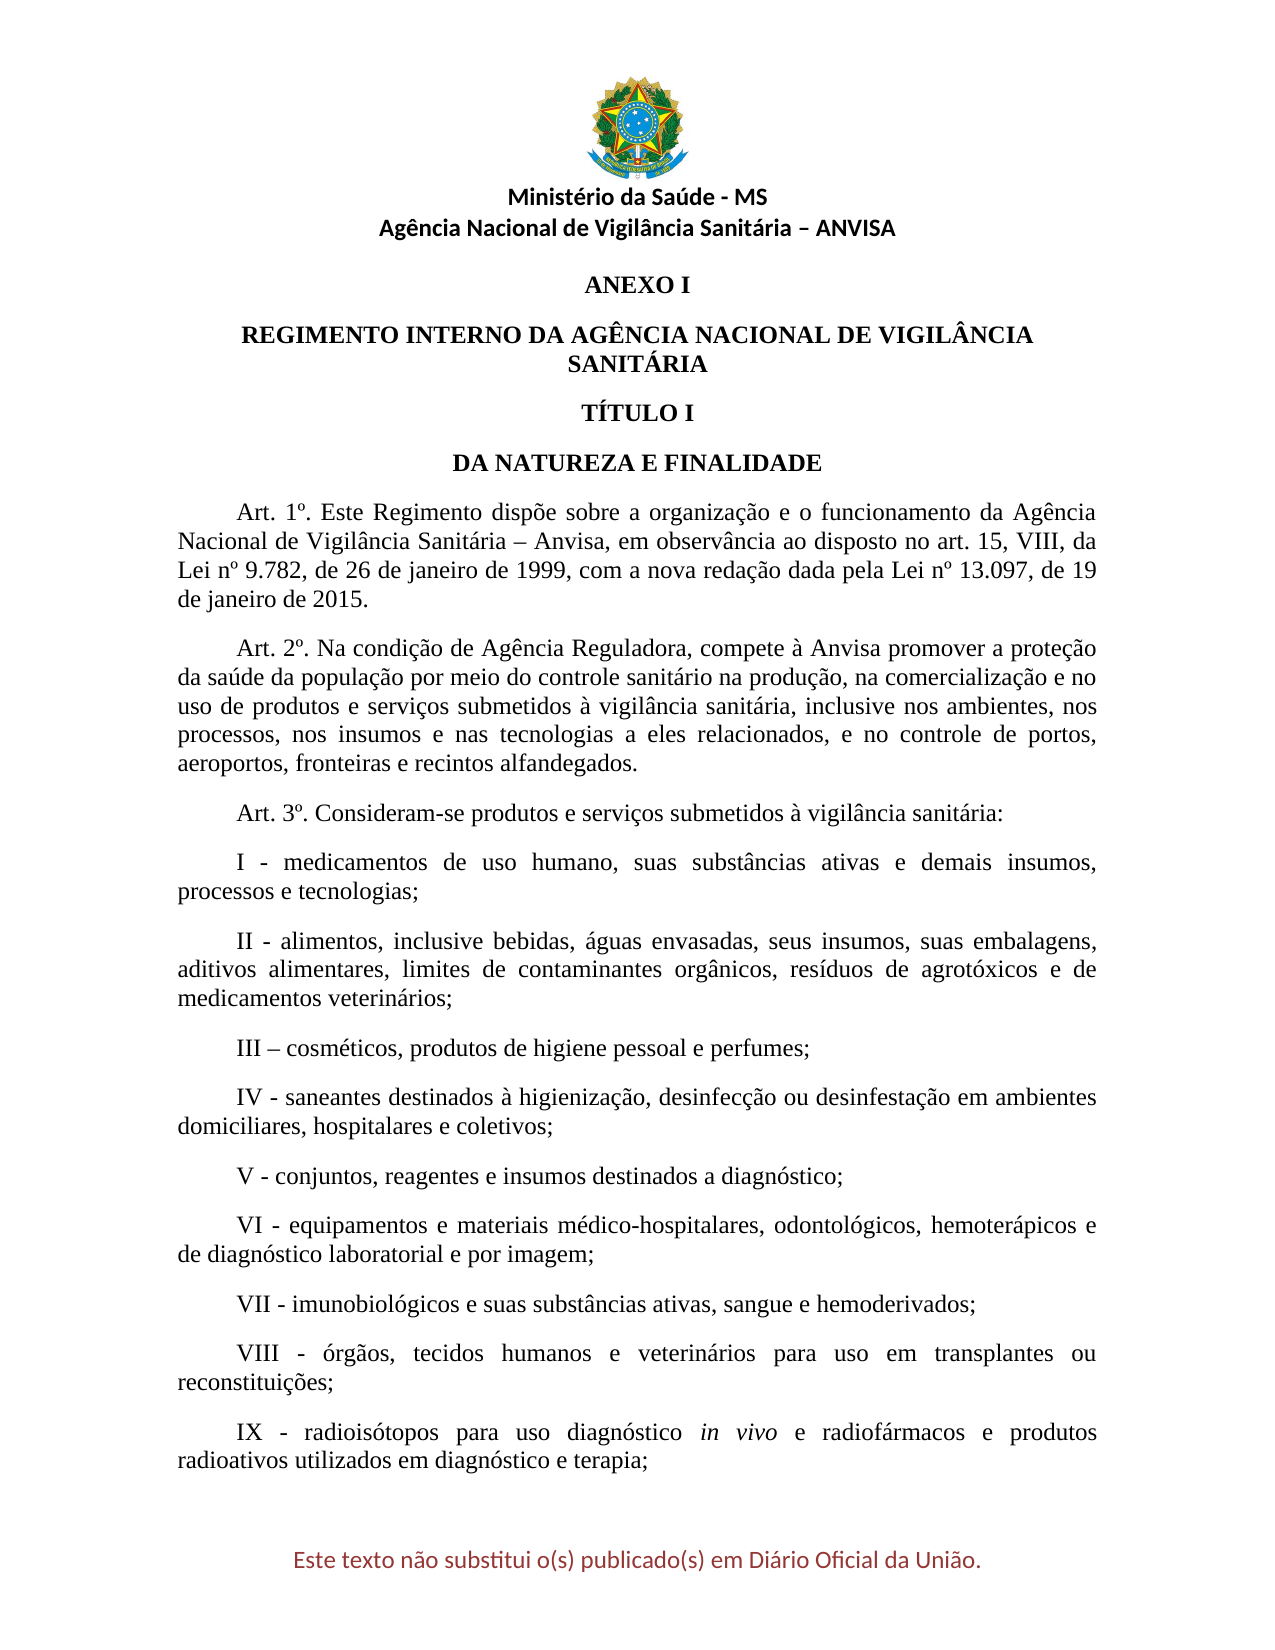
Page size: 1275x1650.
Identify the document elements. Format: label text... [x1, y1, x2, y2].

text VII - imunobiológicos e suas substâncias ativas, sangue e hemoderivados; [177, 1289, 1098, 1317]
text Art. 1º. Este Regimento dispõe sobre a organização e o funcionamento da Agência Nacional de Vigilância Sanitária – Anvisa, em observância ao disposto no art. 15, VIII, da Lei nº 9.782, de 26 de janeiro de 1999, com a nova redação dada pela Lei nº 13.097, de 19 de janeiro de 2015. [177, 497, 1098, 612]
picture [583, 75, 692, 182]
text IV - saneantes destinados à higienização, desinfecção ou desinfestação em ambientes domiciliares, hospitalares e coletivos; [177, 1082, 1098, 1140]
text Art. 3º. Consideram-se produtos e serviços submetidos à vigilância sanitária: [177, 798, 1098, 827]
text VI - equipamentos e materiais médico-hospitalares, odontológicos, hemoterápicos e de diagnóstico laboratorial e por imagem; [177, 1210, 1098, 1268]
text ANEXO I [177, 270, 1098, 299]
text VIII - órgãos, tecidos humanos e veterinários para uso em transplantes ou reconstituições; [177, 1338, 1098, 1396]
text I - medicamentos de uso humano, suas substâncias ativas e demais insumos, processos e tecnologias; [177, 847, 1098, 905]
text REGIMENTO INTERNO DA AGÊNCIA NACIONAL DE VIGILÂNCIA SANITÁRIA [177, 320, 1098, 377]
text V - conjuntos, reagentes e insumos destinados a diagnóstico; [177, 1161, 1098, 1189]
text Art. 2º. Na condição de Agência Reguladora, compete à Anvisa promover a proteção da saúde da população por meio do controle sanitário na produção, na comercialização e no uso de produtos e serviços submetidos à vigilância sanitária, inclusive nos ambientes, nos processos, nos insumos e nas tecnologias a eles relacionados, e no controle de portos, aeroportos, fronteiras e recintos alfandegados. [177, 633, 1098, 777]
text DA NATUREZA E FINALIDADE [177, 448, 1098, 477]
text III – cosméticos, produtos de higiene pessoal e perfumes; [177, 1033, 1098, 1062]
text IX - radioisótopos para uso diagnóstico in vivo e radiofármacos e produtos radioativos utilizados em diagnóstico e terapia; [177, 1417, 1098, 1474]
text TÍTULO I [177, 398, 1098, 427]
text II - alimentos, inclusive bebidas, águas envasadas, seus insumos, suas embalagens, aditivos alimentares, limites de contaminantes orgânicos, resíduos de agrotóxicos e de medicamentos veterinários; [177, 926, 1098, 1012]
